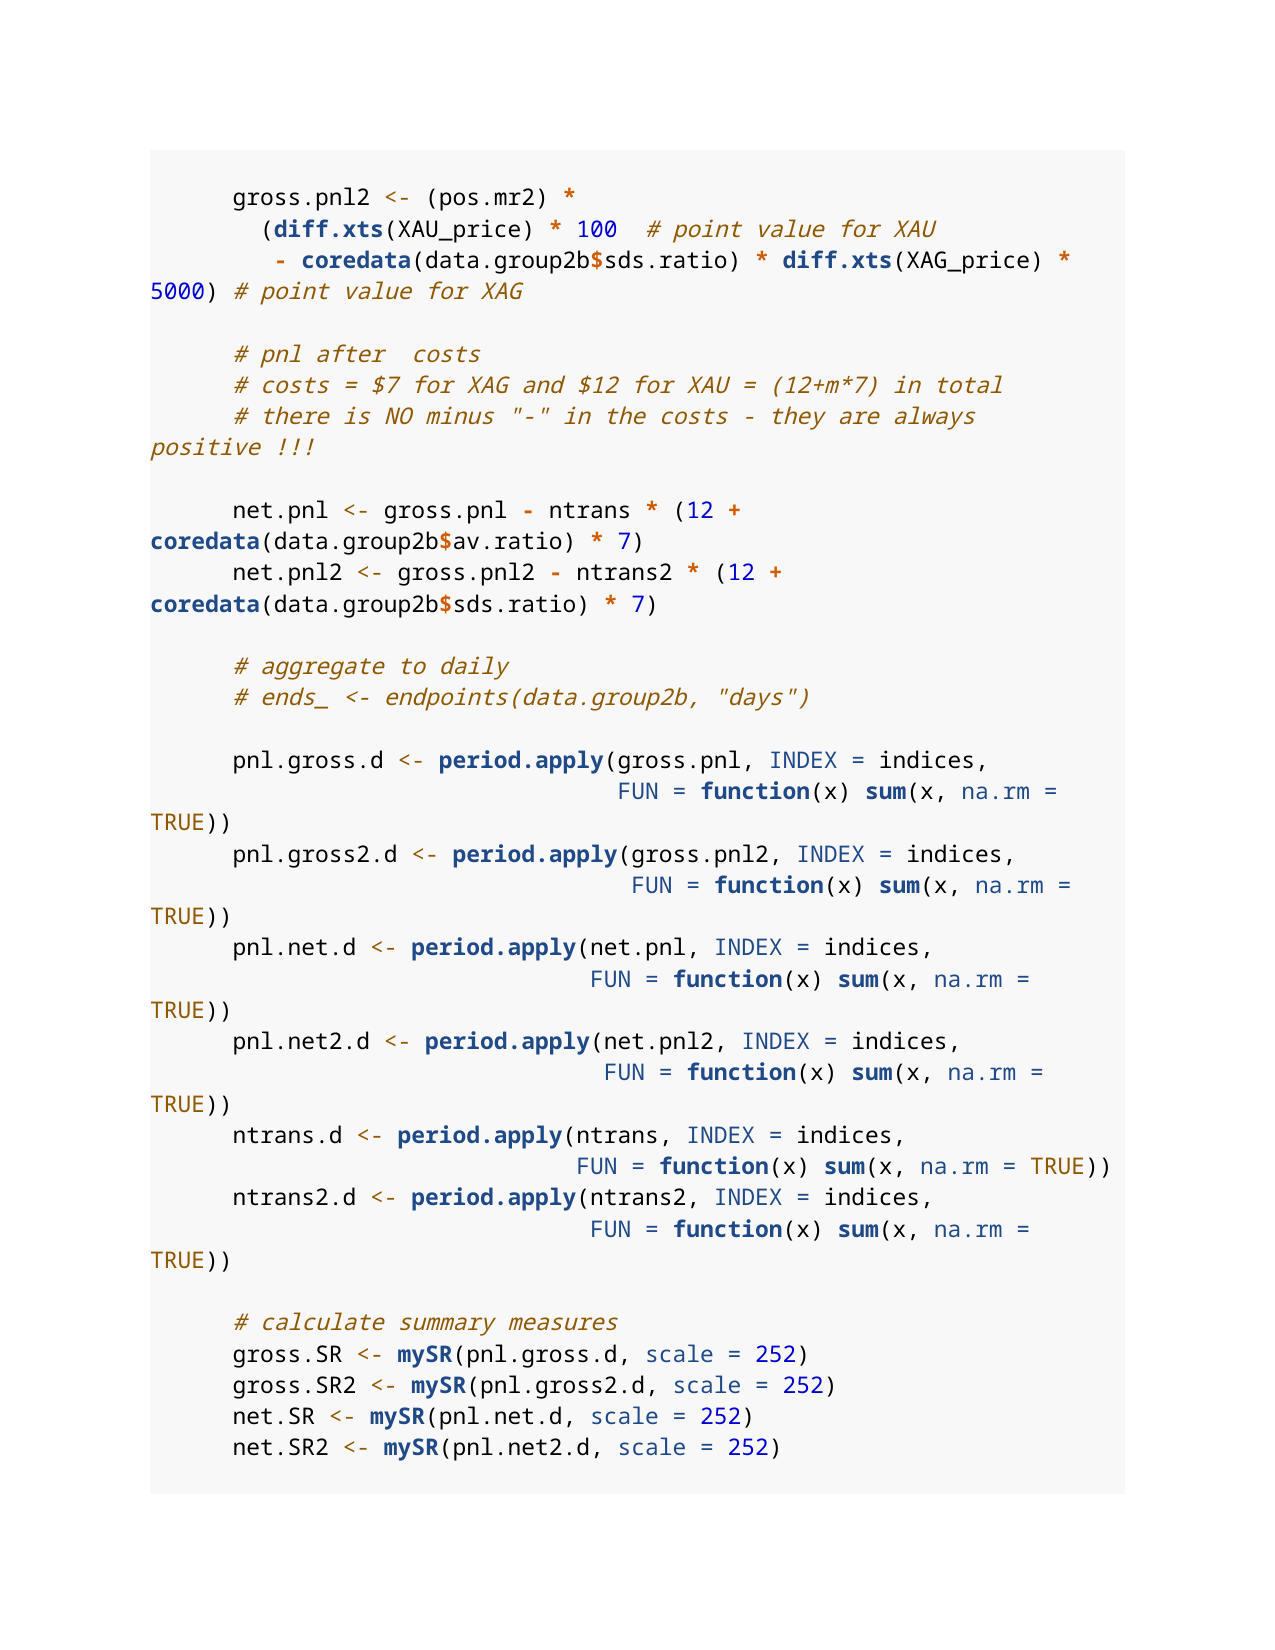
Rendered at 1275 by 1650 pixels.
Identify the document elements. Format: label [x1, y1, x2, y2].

text [150, 150, 1125, 1494]
